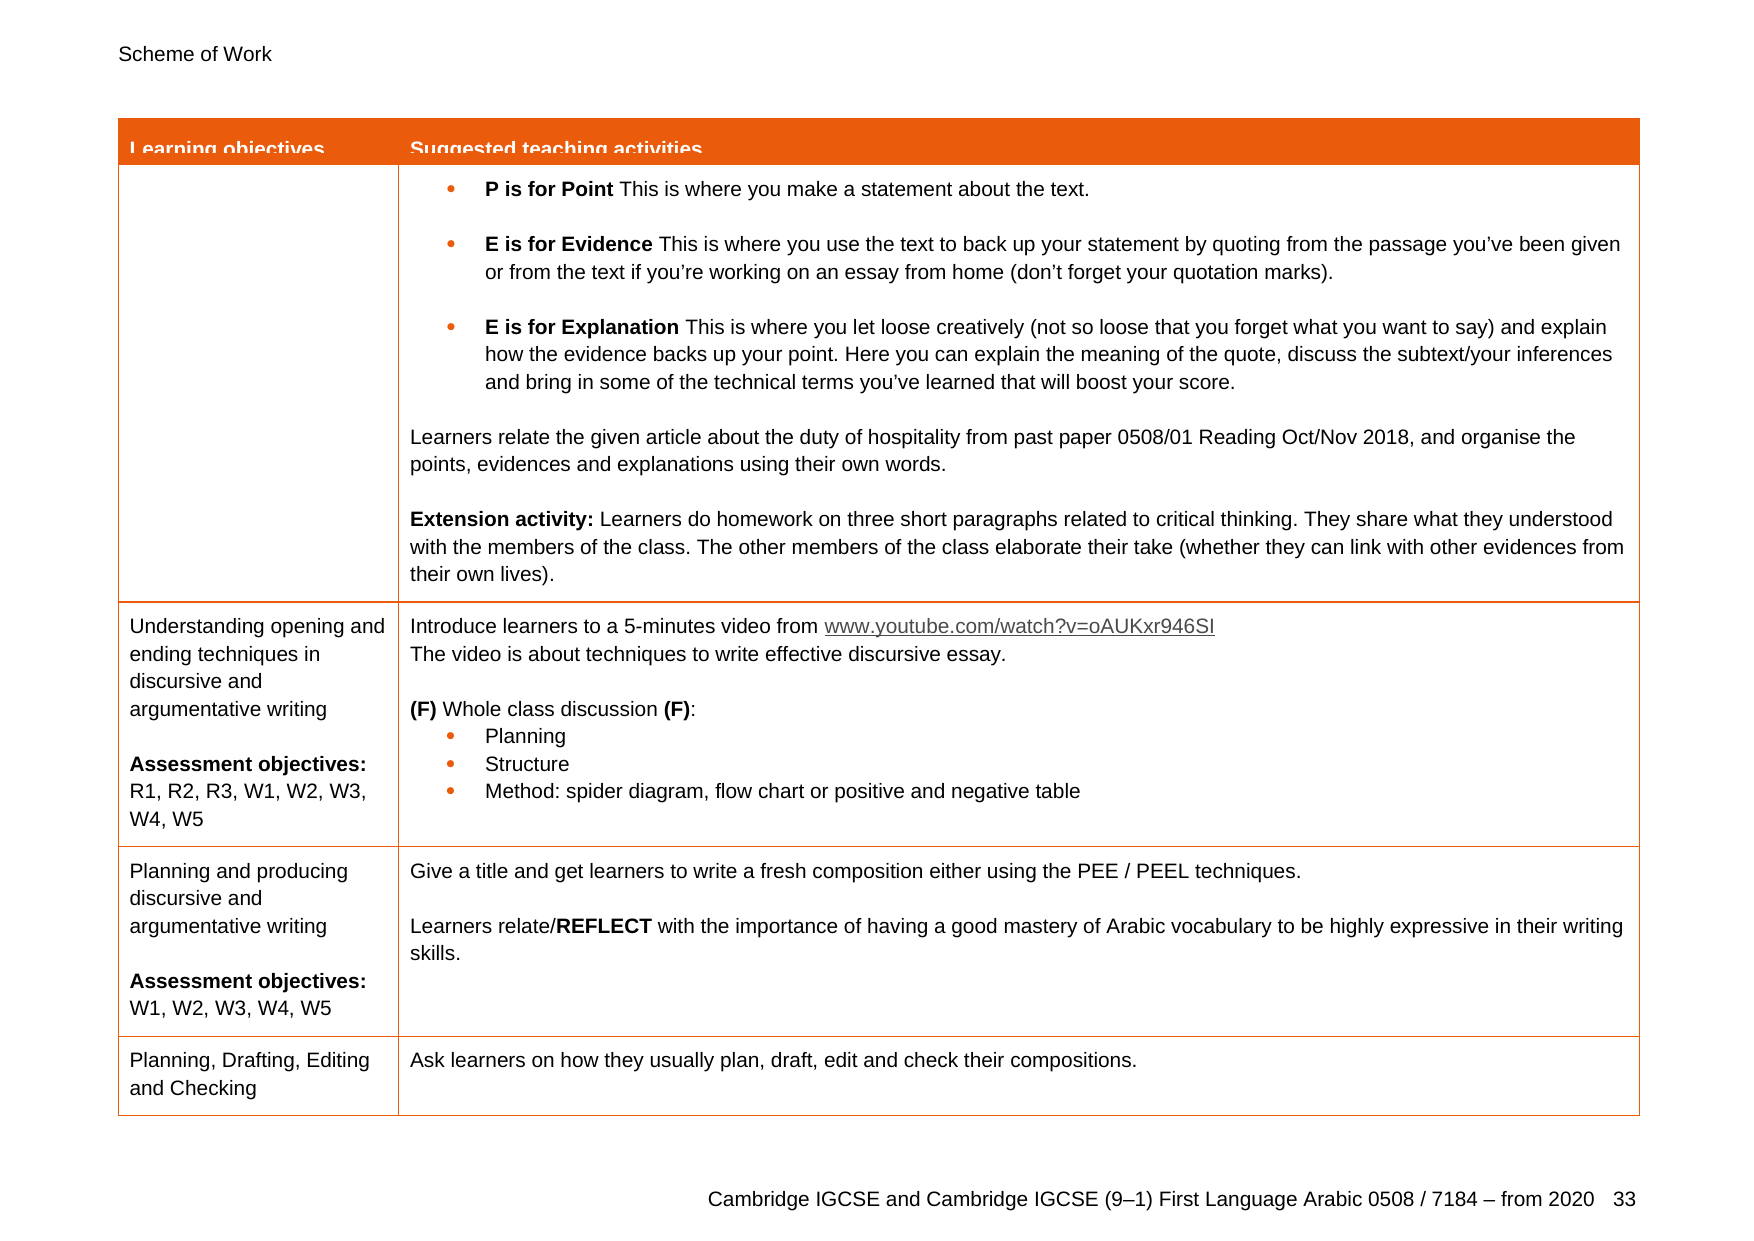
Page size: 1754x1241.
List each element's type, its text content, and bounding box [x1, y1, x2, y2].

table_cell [399, 1037, 1639, 1115]
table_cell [119, 1037, 398, 1115]
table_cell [119, 165, 398, 601]
table_header Learning objectives [119, 119, 398, 164]
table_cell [399, 165, 1639, 601]
table_header Suggested teaching activities [399, 119, 1639, 164]
table_cell Introduce learners to a 5-minutes video from www.youtube.com/watch?v=oAUKxr946SI The video is about techniques to write effective discursive essay. (F) Whole class discussion (F): Planning Structure Method: spider diagram, flow chart or positive and negative table [399, 603, 1639, 846]
table_cell Give a title and get learners to write a fresh composition either using the PEE / PEEL techniques. Learners relate/REFLECT with the importance of having a good mastery of Arabic vocabulary to be highly expressive in their writing skills. [399, 847, 1639, 1036]
table_cell Understanding opening and ending techniques in discursive and argumentative writing Assessment objectives: R1, R2, R3, W1, W2, W3, W4, W5 [119, 603, 398, 846]
table_cell Planning and producing discursive and argumentative writing Assessment objectives: W1, W2, W3, W4, W5 [119, 847, 398, 1036]
